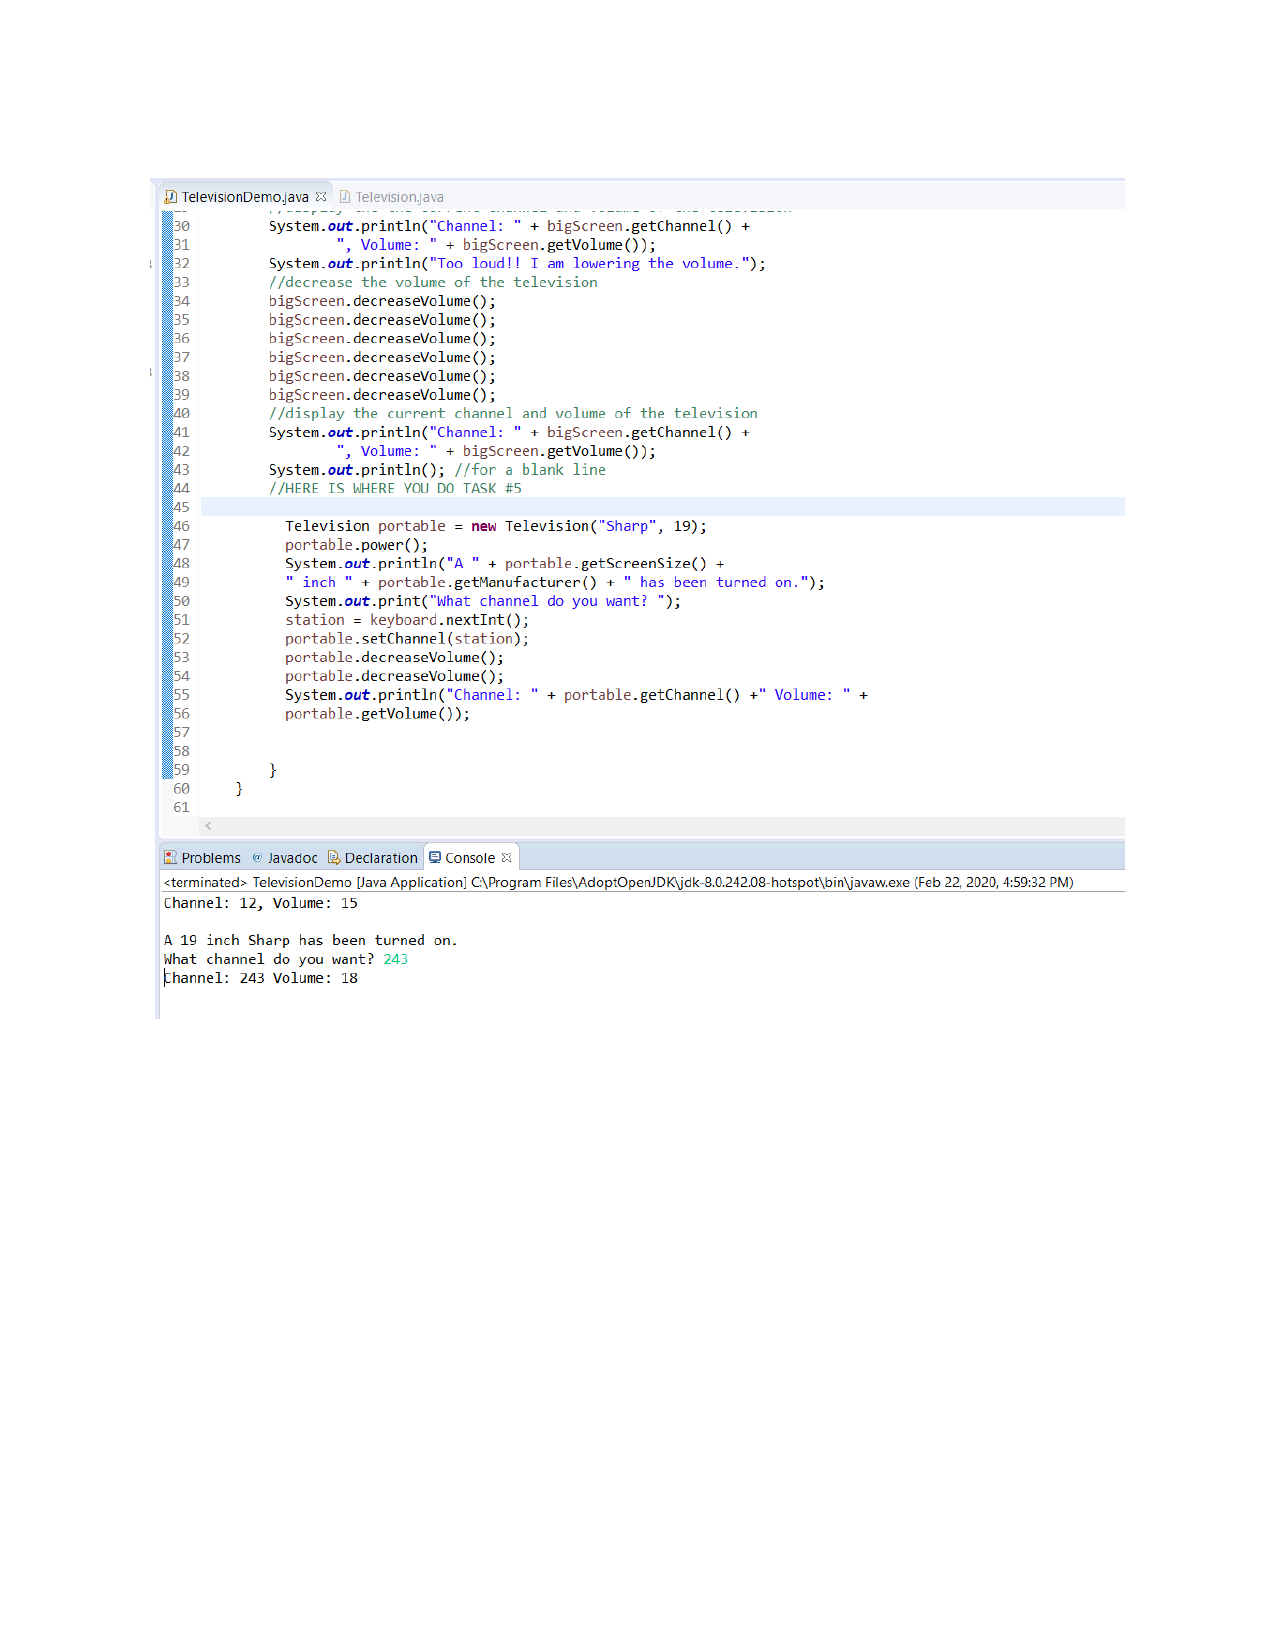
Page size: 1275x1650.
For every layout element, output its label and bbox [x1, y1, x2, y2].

picture [150, 178, 1125, 1019]
